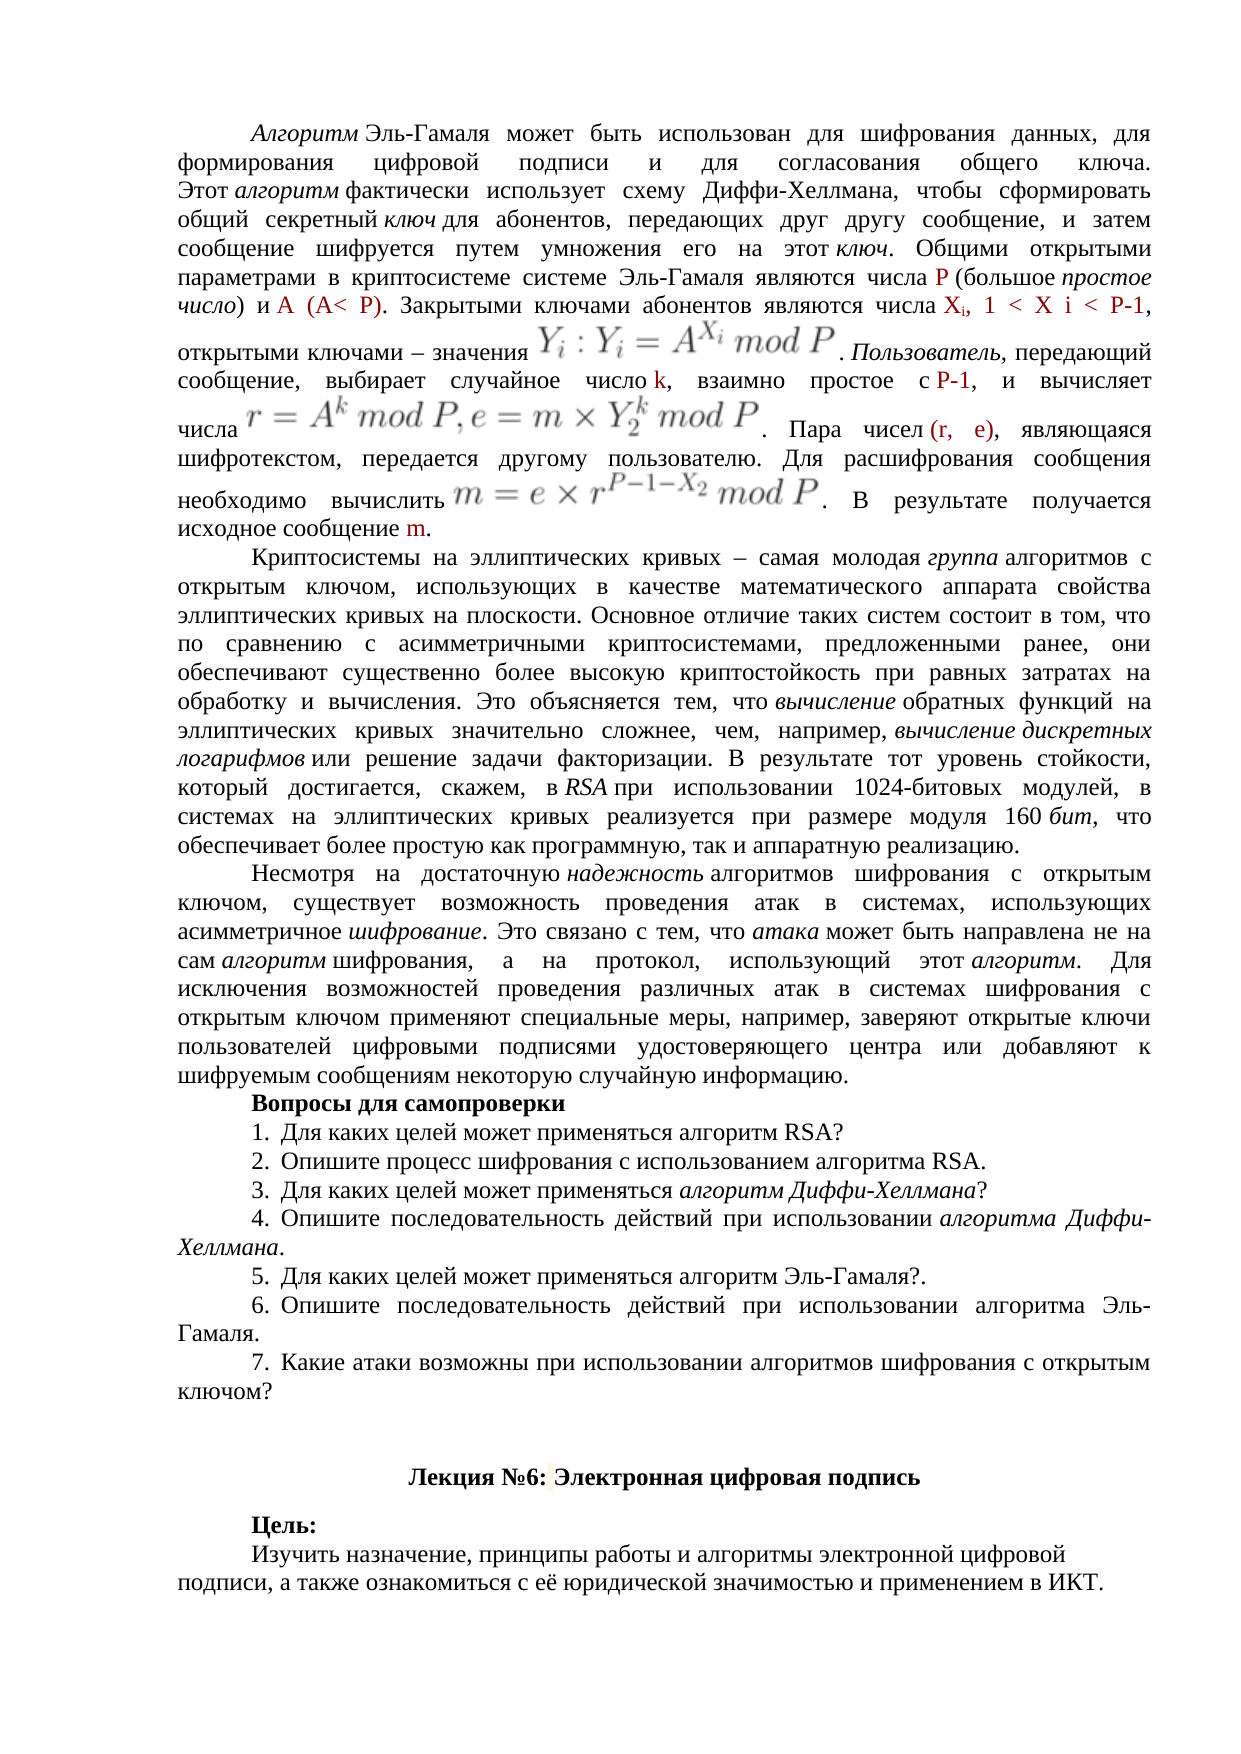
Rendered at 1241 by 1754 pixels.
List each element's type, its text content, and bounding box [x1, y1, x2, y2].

text Криптосистемы на эллиптических кривых – самая молодая группа алгоритмов с открытым ключом, использующих в качестве математического аппарата свойства эллиптических кривых на плоскости. Основное отличие таких систем состоит в том, что по сравнению с асимметричными криптосистемами, предложенными ранее, они обеспечивают существенно более высокую криптостойкость при равных затратах на обработку и вычисления. Это объясняется тем, что вычисление обратных функций на эллиптических кривых значительно сложнее, чем, например, вычисление дискретных логарифмов или решение задачи факторизации. В результате тот уровень стойкости, который достигается, скажем, в RSA при использовании 1024-битовых модулей, в системах на эллиптических кривых реализуется при размере модуля 160 бит, что обеспечивает более простую как программную, так и аппаратную реализацию. [177, 542, 1152, 858]
text Изучить назначение, принципы работы и алгоритмы электронной цифровой подписи, а также ознакомиться с её юридической значимостью и применением в ИКТ. [177, 1539, 1152, 1596]
list Опишите последовательность действий при использовании алгоритма Эль-Гамаля. [177, 1290, 1152, 1347]
text Несмотря на достаточную надежность алгоритмов шифрования с открытым ключом, существует возможность проведения атак в системах, использующих асимметричное шифрование. Это связано с тем, что атака может быть направлена не на сам алгоритм шифрования, а на протокол, использующий этот алгоритм. Для исключения возможностей проведения различных атак в системах шифрования с открытым ключом применяют специальные меры, например, заверяют открытые ключи пользователей цифровыми подписями удостоверяющего центра или добавляют к шифруемым сообщениям некоторую случайную информацию. [177, 858, 1152, 1088]
list Для каких целей может применяться алгоритм Эль-Гамаля?. [177, 1261, 1152, 1290]
subtitle Цель: [177, 1510, 1152, 1539]
picture [535, 319, 839, 360]
picture [244, 394, 762, 438]
picture [451, 472, 822, 508]
subtitle Вопросы для самопроверки [177, 1088, 1152, 1117]
text Алгоритм Эль-Гамаля может быть использован для шифрования данных, для формирования цифровой подписи и для согласования общего ключа. Этот алгоритм фактически использует схему Диффи-Хеллмана, чтобы сформировать общий секретный ключ для абонентов, передающих друг другу сообщение, и затем сообщение шифруется путем умножения его на этот ключ. Общими открытыми параметрами в криптосистеме системе Эль-Гамаля являются числа Р (большое простое число) и А (А< P). Закрытыми ключами абонентов являются числа Хi, 1 < Х i < Р-1, открытыми ключами – значения . Пользователь, передающий сообщение, выбирает случайное число k, взаимно простое с Р-1, и вычисляет числа . Пара чисел (r, е), являющаяся шифротекстом, передается другому пользователю. Для расшифрования сообщения необходимо вычислить . В результате получается исходное сообщение m. [177, 118, 1152, 542]
text Лекция №6: Электронная цифровая подпись [553, 1462, 1152, 1491]
list Опишите процесс шифрования с использованием алгоритма RSA. [177, 1146, 1152, 1175]
list Для каких целей может применяться алгоритм Диффи-Хеллмана? [177, 1175, 1152, 1203]
list Для каких целей может применяться алгоритм RSA? [177, 1117, 1152, 1146]
list Какие атаки возможны при использовании алгоритмов шифрования с открытым ключом? [177, 1347, 1152, 1405]
list Опишите последовательность действий при использовании алгоритма Диффи-Хеллмана. [177, 1203, 1152, 1261]
text Лекция №6: Электронная цифровая подпись [177, 1462, 547, 1491]
